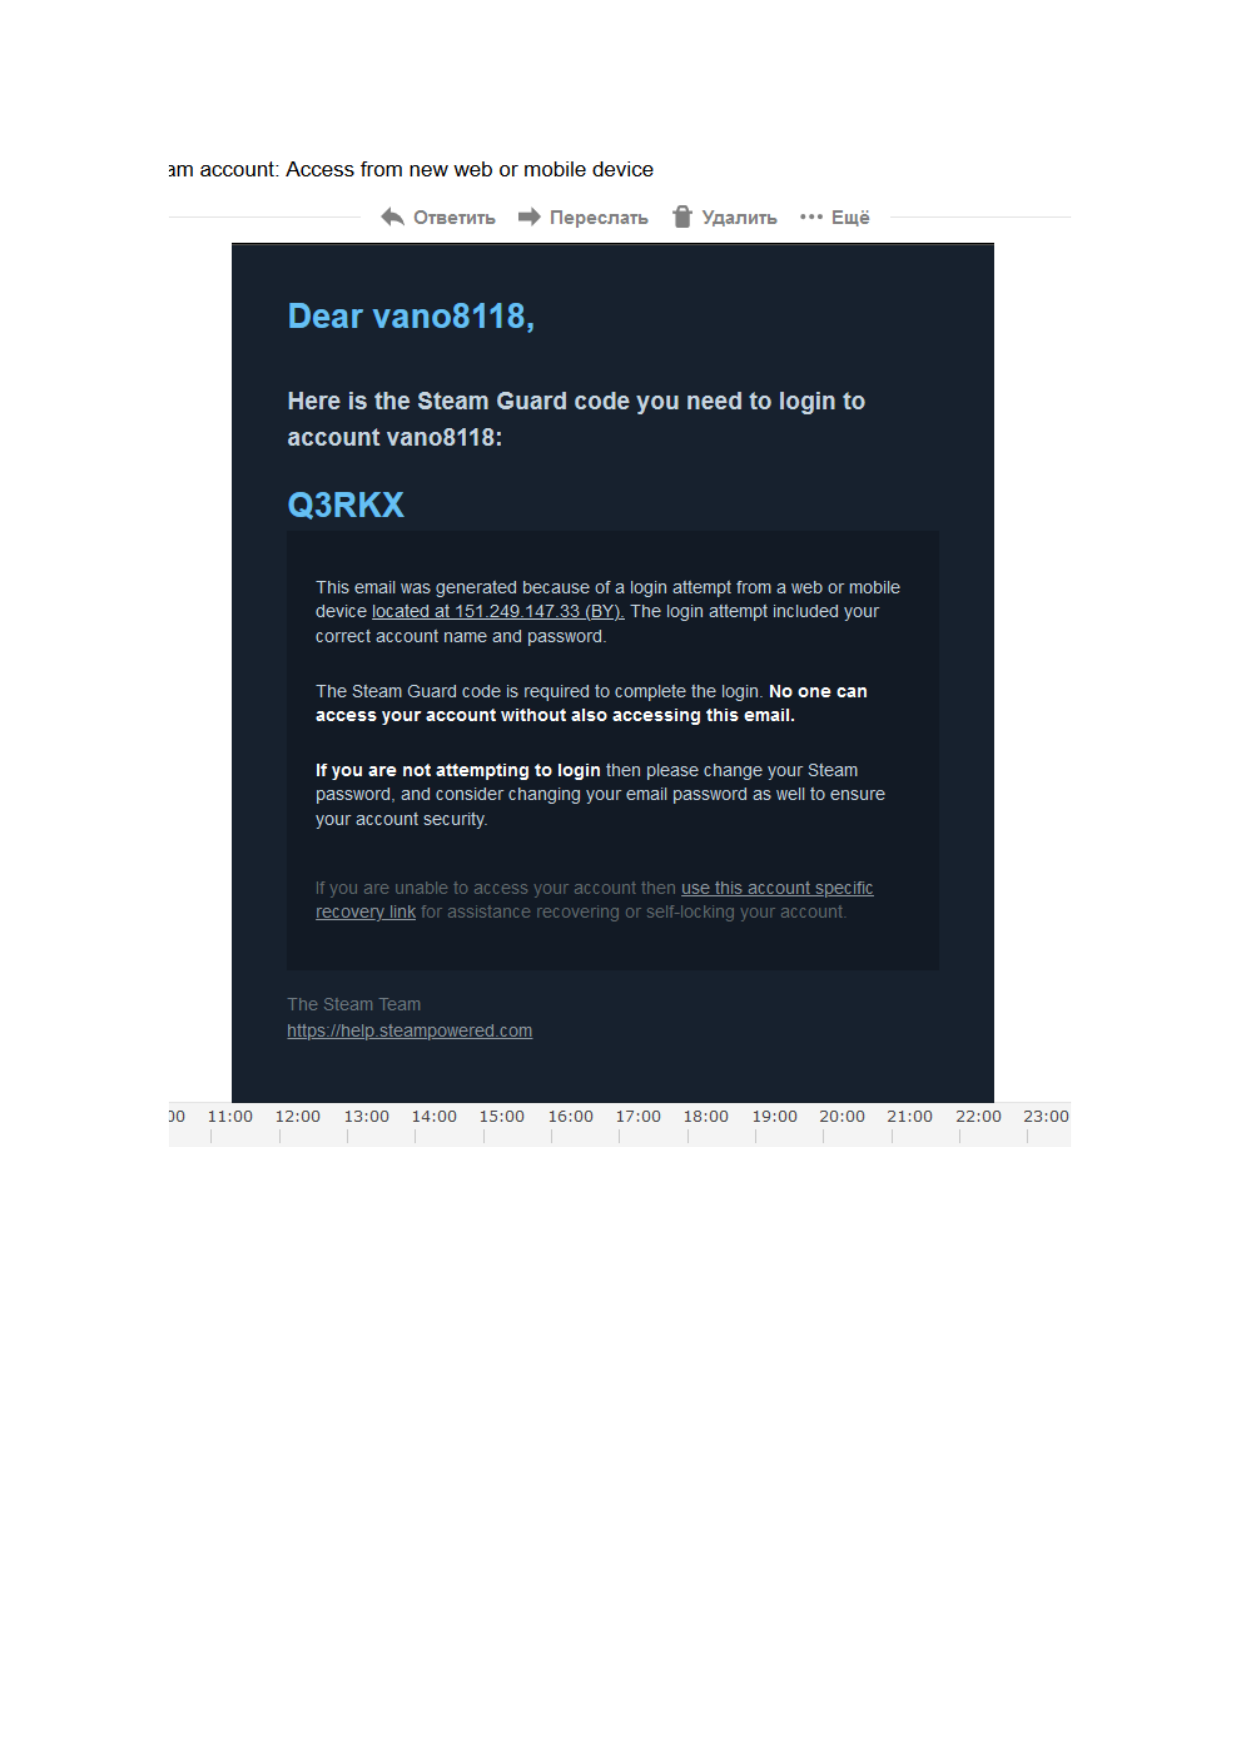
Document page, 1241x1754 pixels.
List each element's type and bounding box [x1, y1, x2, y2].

picture [168, 150, 1072, 1147]
